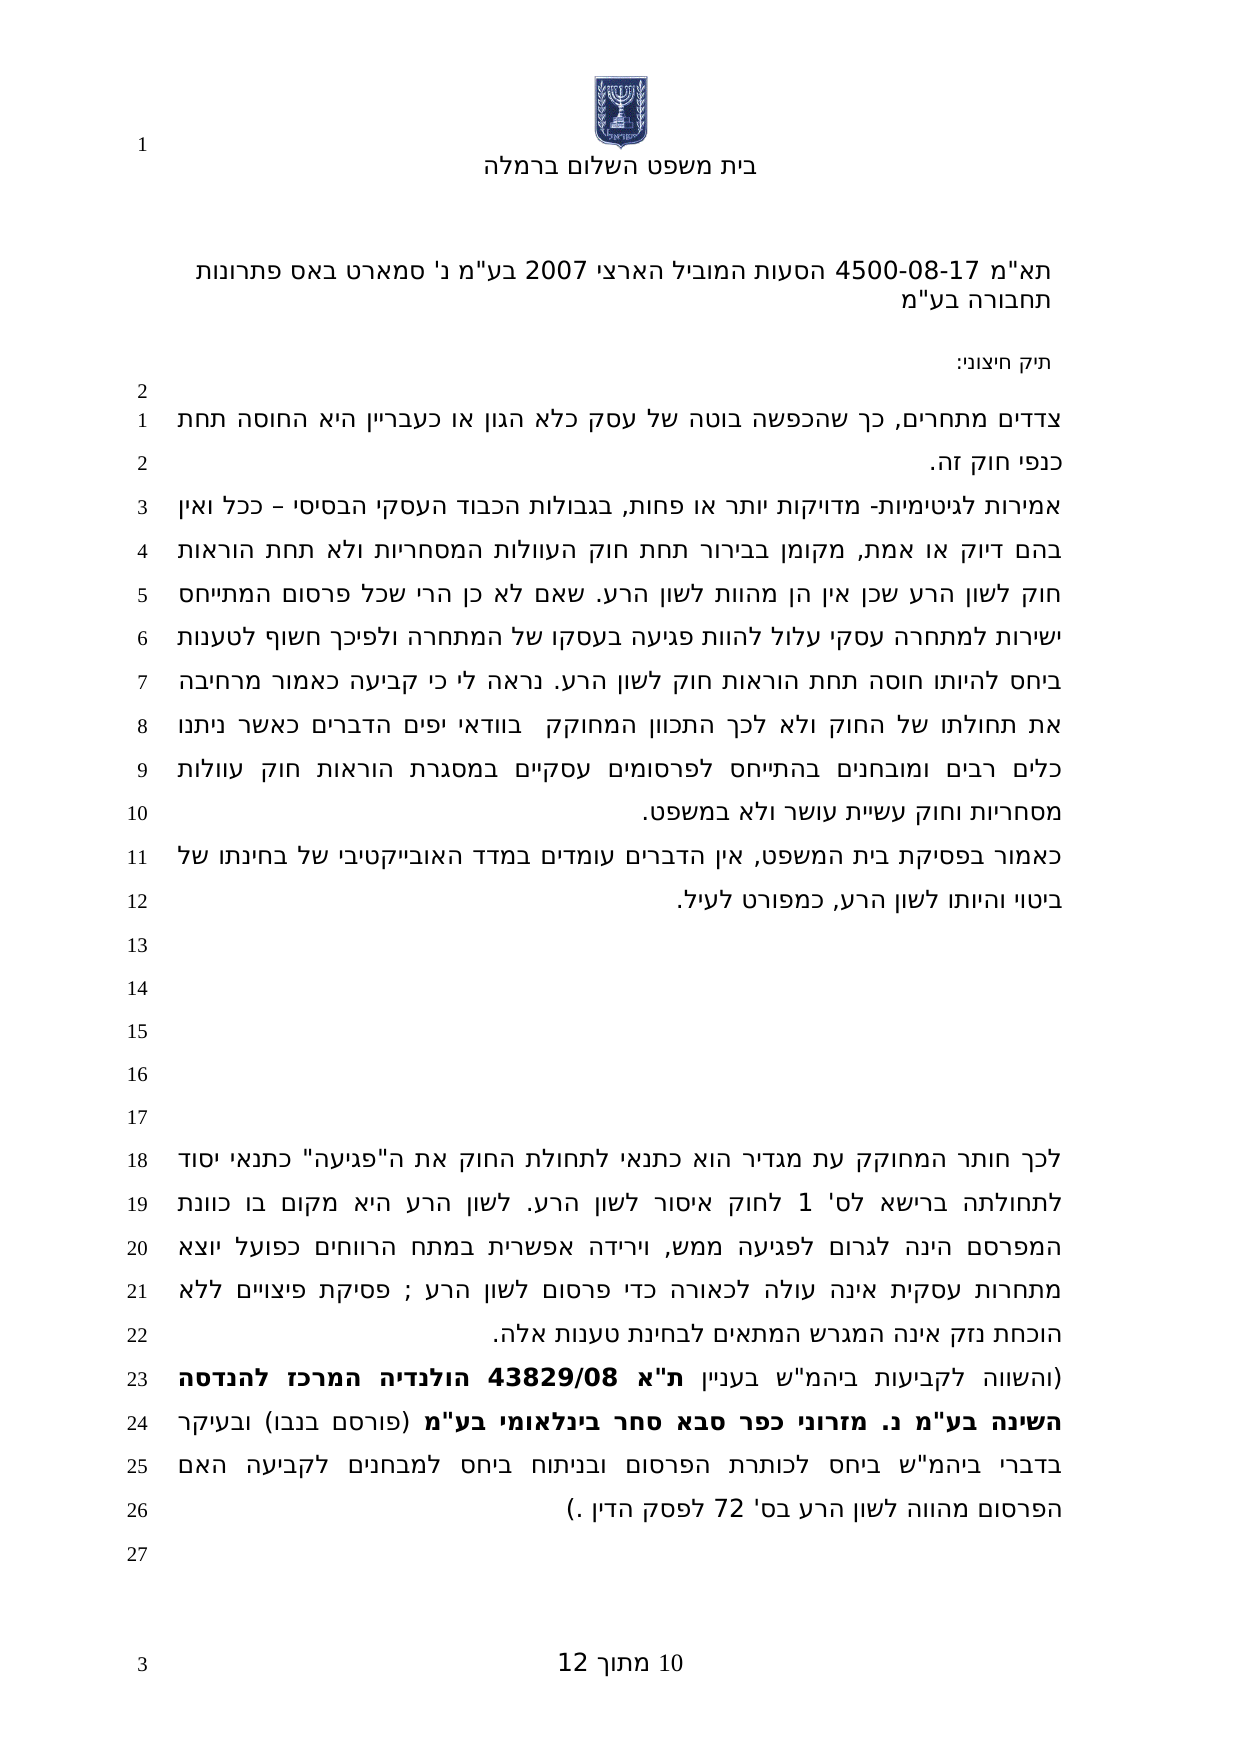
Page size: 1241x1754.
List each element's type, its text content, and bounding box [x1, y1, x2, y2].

text לכך חותר המחוקק עת מגדיר הוא כתנאי לתחולת החוק את ה"פגיעה" כתנאי יסוד לתחולתה ברישא לס' 1 לחוק איסור לשון הרע. לשון הרע היא מקום בו כוונת המפרסם הינה לגרום לפגיעה ממש, וירידה אפשרית במתח הרווחים כפועל יוצא מתחרות עסקית אינה עולה לכאורה כדי פרסום לשון הרע ; פסיקת פיצויים ללא הוכחת נזק אינה המגרש המתאים לבחינת טענות אלה. [177, 1144, 1063, 1349]
picture [589, 75, 651, 152]
text כאמור בפסיקת בית המשפט, אין הדברים עומדים במדד האובייקטיבי של בחינתו של ביטוי והיותו לשון הרע, כמפורט לעיל. [177, 841, 1063, 914]
text אמירות לגיטימיות- מדויקות יותר או פחות, בגבולות הכבוד העסקי הבסיסי – ככל ואין בהם דיוק או אמת, מקומן בבירור תחת חוק העוולות המסחריות ולא תחת הוראות חוק לשון הרע שכן אין הן מהוות לשון הרע. שאם לא כן הרי שכל פרסום המתייחס ישירות למתחרה עסקי עלול להוות פגיעה בעסקו של המתחרה ולפיכך חשוף לטענות ביחס להיותו חוסה תחת הוראות חוק לשון הרע. נראה לי כי קביעה כאמור מרחיבה את תחולתו של החוק ולא לכך התכוון המחוקק בוודאי יפים הדברים כאשר ניתנו כלים רבים ומובחנים בהתייחס לפרסומים עסקיים במסגרת הוראות חוק עוולות מסחריות וחוק עשיית עושר ולא במשפט. [177, 491, 1063, 827]
text (והשווה לקביעות ביהמ"ש בעניין ת"א 43829/08 הולנדיה המרכז להנדסה השינה בע"מ נ. מזרוני כפר סבא סחר בינלאומי בע"מ (פורסם בנבו) ובעיקר בדברי ביהמ"ש ביחס לכותרת הפרסום ובניתוח ביחס למבחנים לקביעה האם הפרסום מהווה לשון הרע בס' 72 לפסק הדין .) [177, 1363, 1063, 1524]
